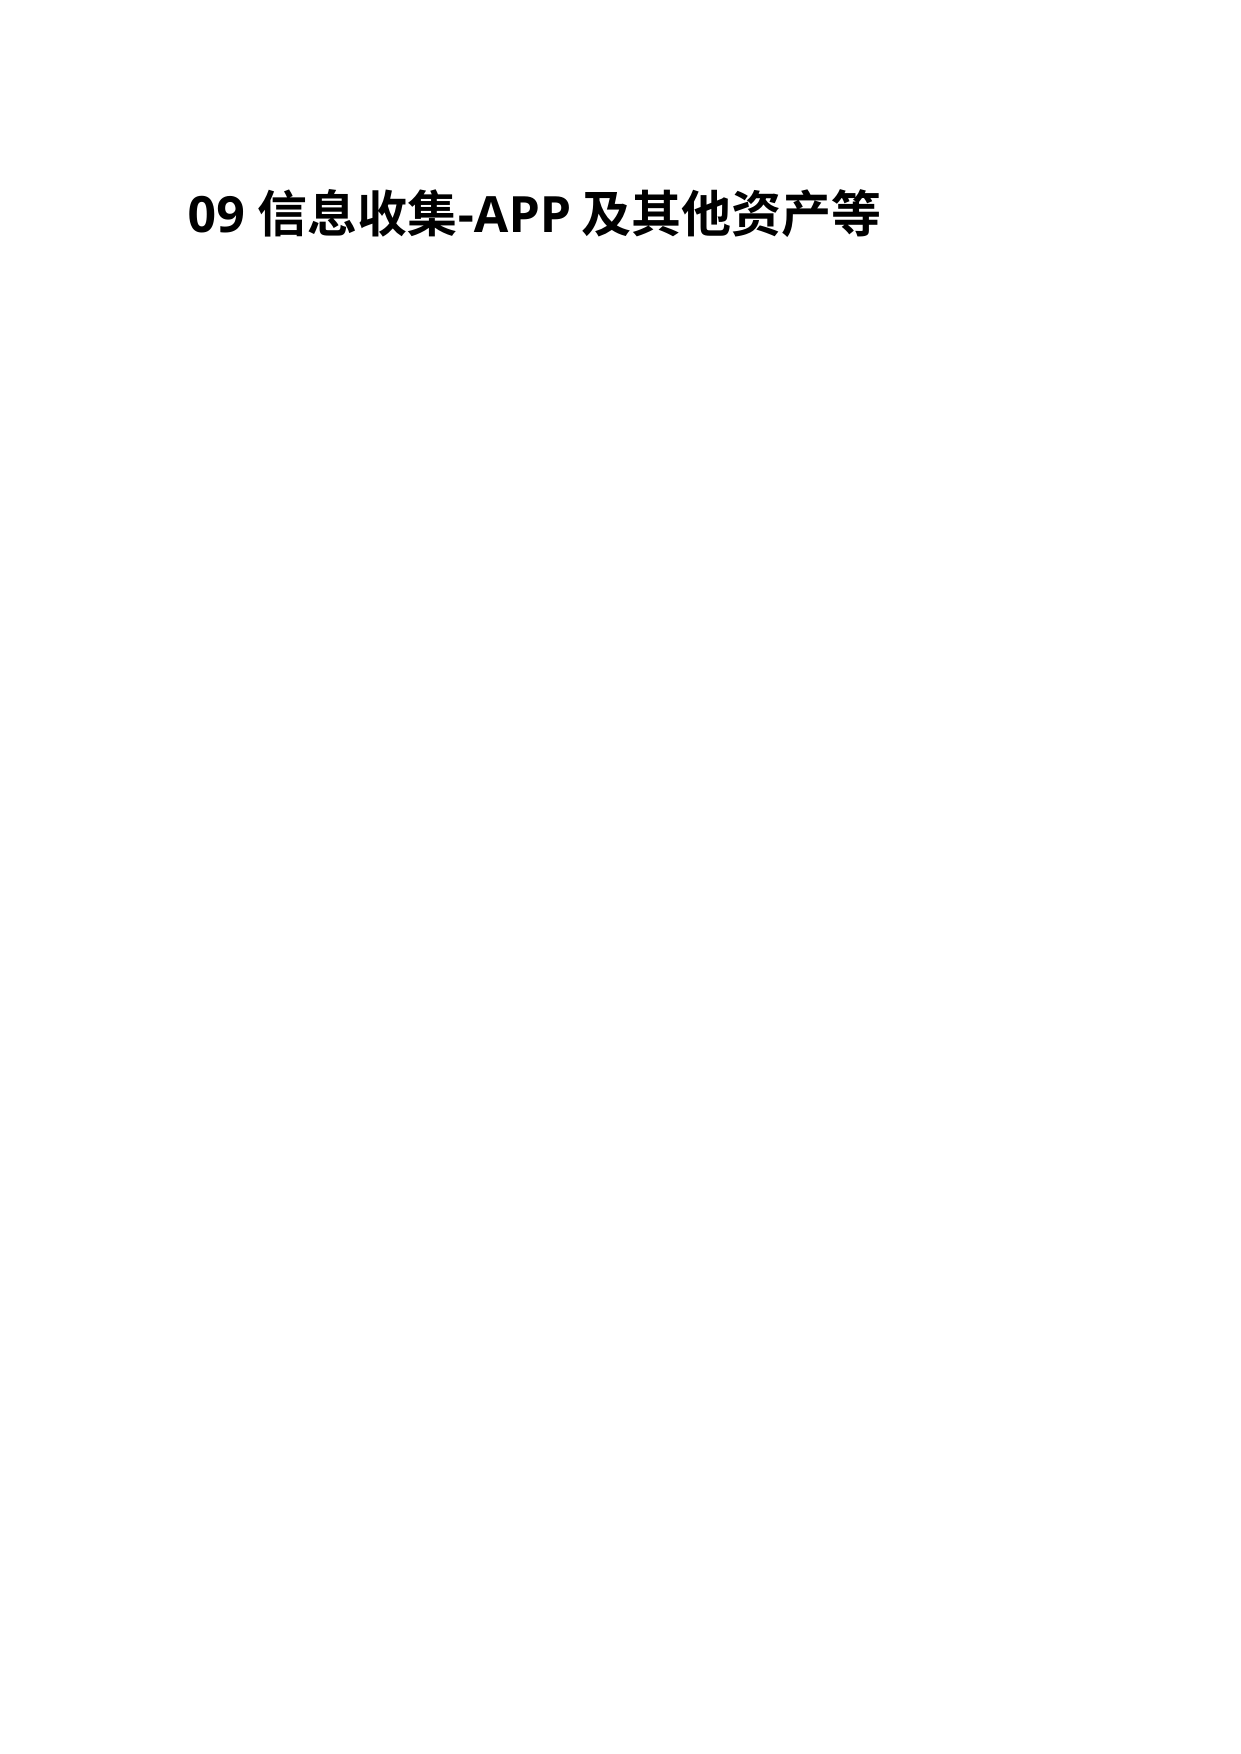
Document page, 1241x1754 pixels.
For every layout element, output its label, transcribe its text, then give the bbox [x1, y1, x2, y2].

subtitle 09 信息收集-APP及其他资产等 [187, 162, 1053, 259]
